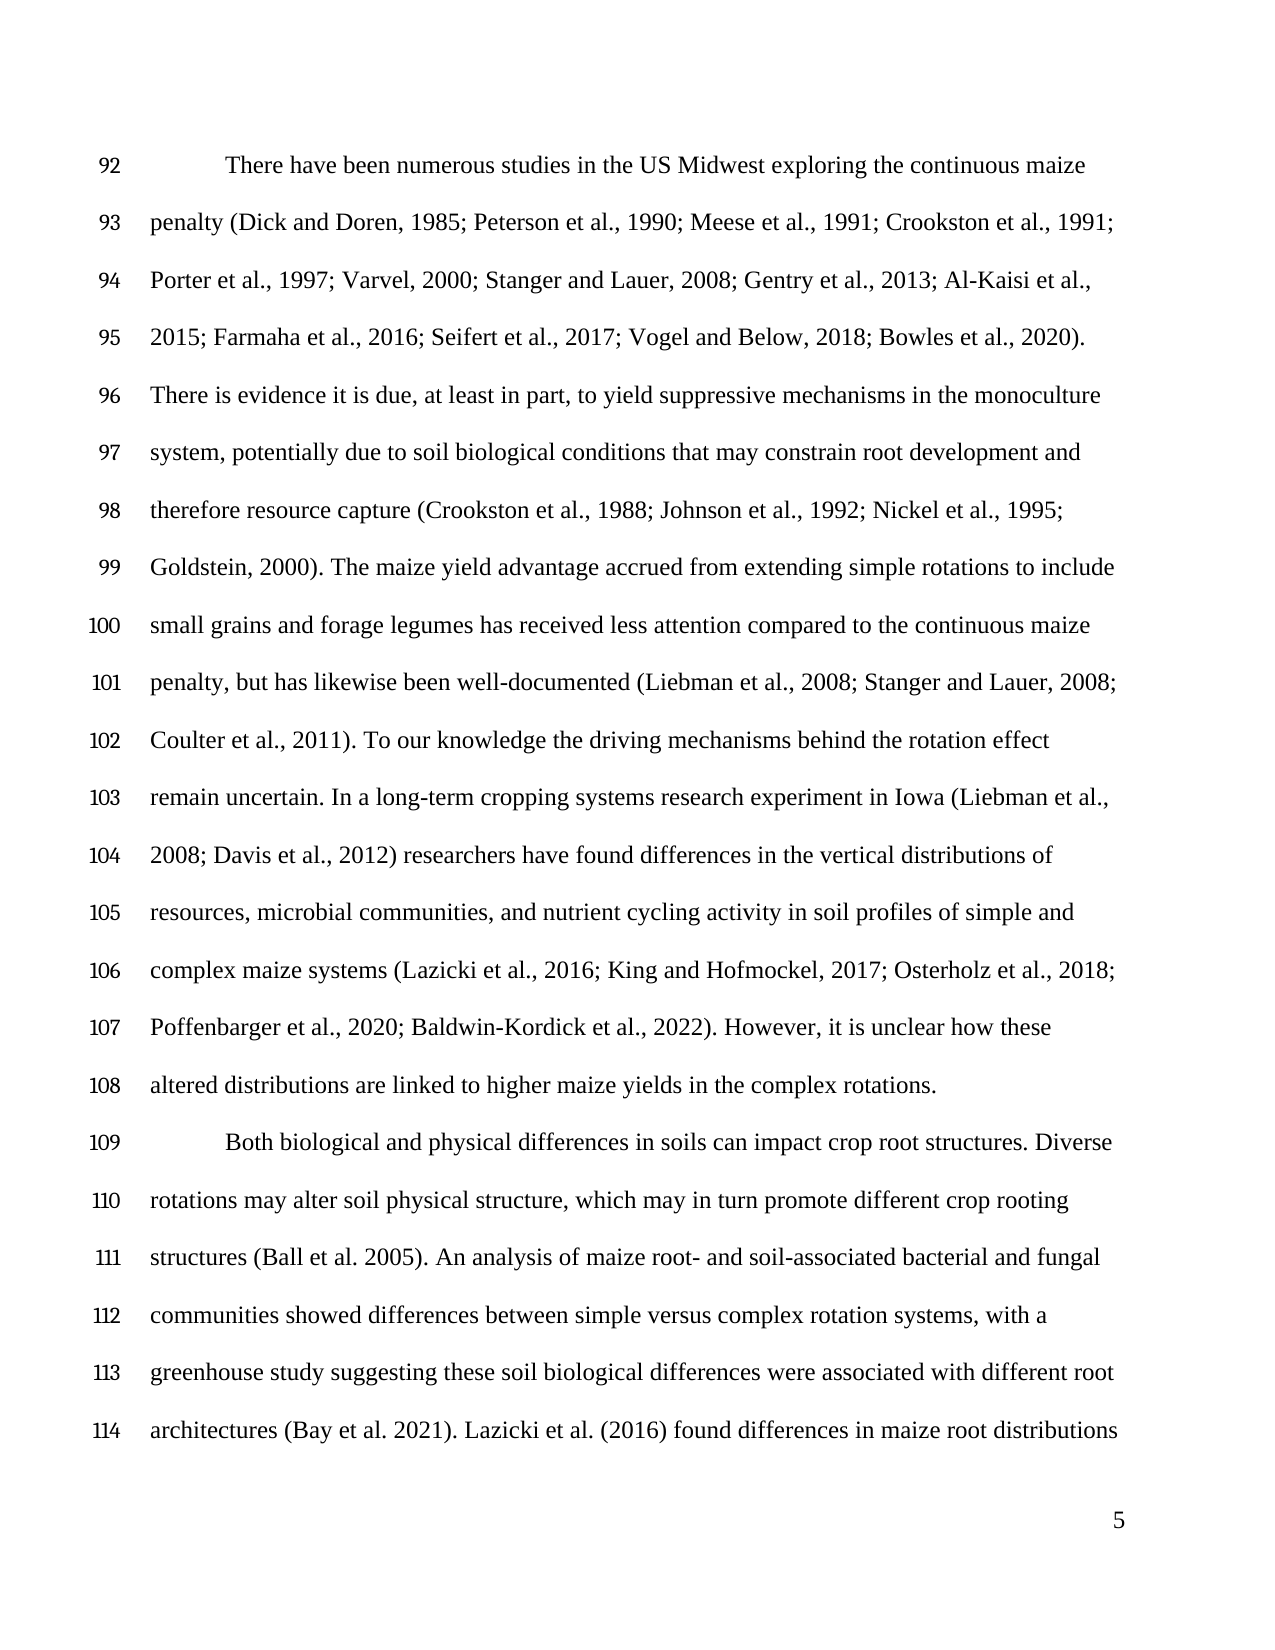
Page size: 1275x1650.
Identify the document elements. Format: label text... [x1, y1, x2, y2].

text There have been numerous studies in the US Midwest exploring the continuous maize penalty (Dick and Doren, 1985; Peterson et al., 1990; Meese et al., 1991; Crookston et al., 1991; Porter et al., 1997; Varvel, 2000; Stanger and Lauer, 2008; Gentry et al., 2013; Al-Kaisi et al., 2015; Farmaha et al., 2016; Seifert et al., 2017; Vogel and Below, 2018; Bowles et al., 2020). There is evidence it is due, at least in part, to yield suppressive mechanisms in the monoculture system, potentially due to soil biological conditions that may constrain root development and therefore resource capture (Crookston et al., 1988; Johnson et al., 1992; Nickel et al., 1995; Goldstein, 2000). The maize yield advantage accrued from extending simple rotations to include small grains and forage legumes has received less attention compared to the continuous maize penalty, but has likewise been well-documented (Liebman et al., 2008; Stanger and Lauer, 2008; Coulter et al., 2011). To our knowledge the driving mechanisms behind the rotation effect remain uncertain. In a long-term cropping systems research experiment in Iowa (Liebman et al., 2008; Davis et al., 2012) researchers have found differences in the vertical distributions of resources, microbial communities, and nutrient cycling activity in soil profiles of simple and complex maize systems (Lazicki et al., 2016; King and Hofmockel, 2017; Osterholz et al., 2018; Poffenbarger et al., 2020; Baldwin-Kordick et al., 2022). However, it is unclear how these altered distributions are linked to higher maize yields in the complex rotations. [150, 150, 1125, 1099]
